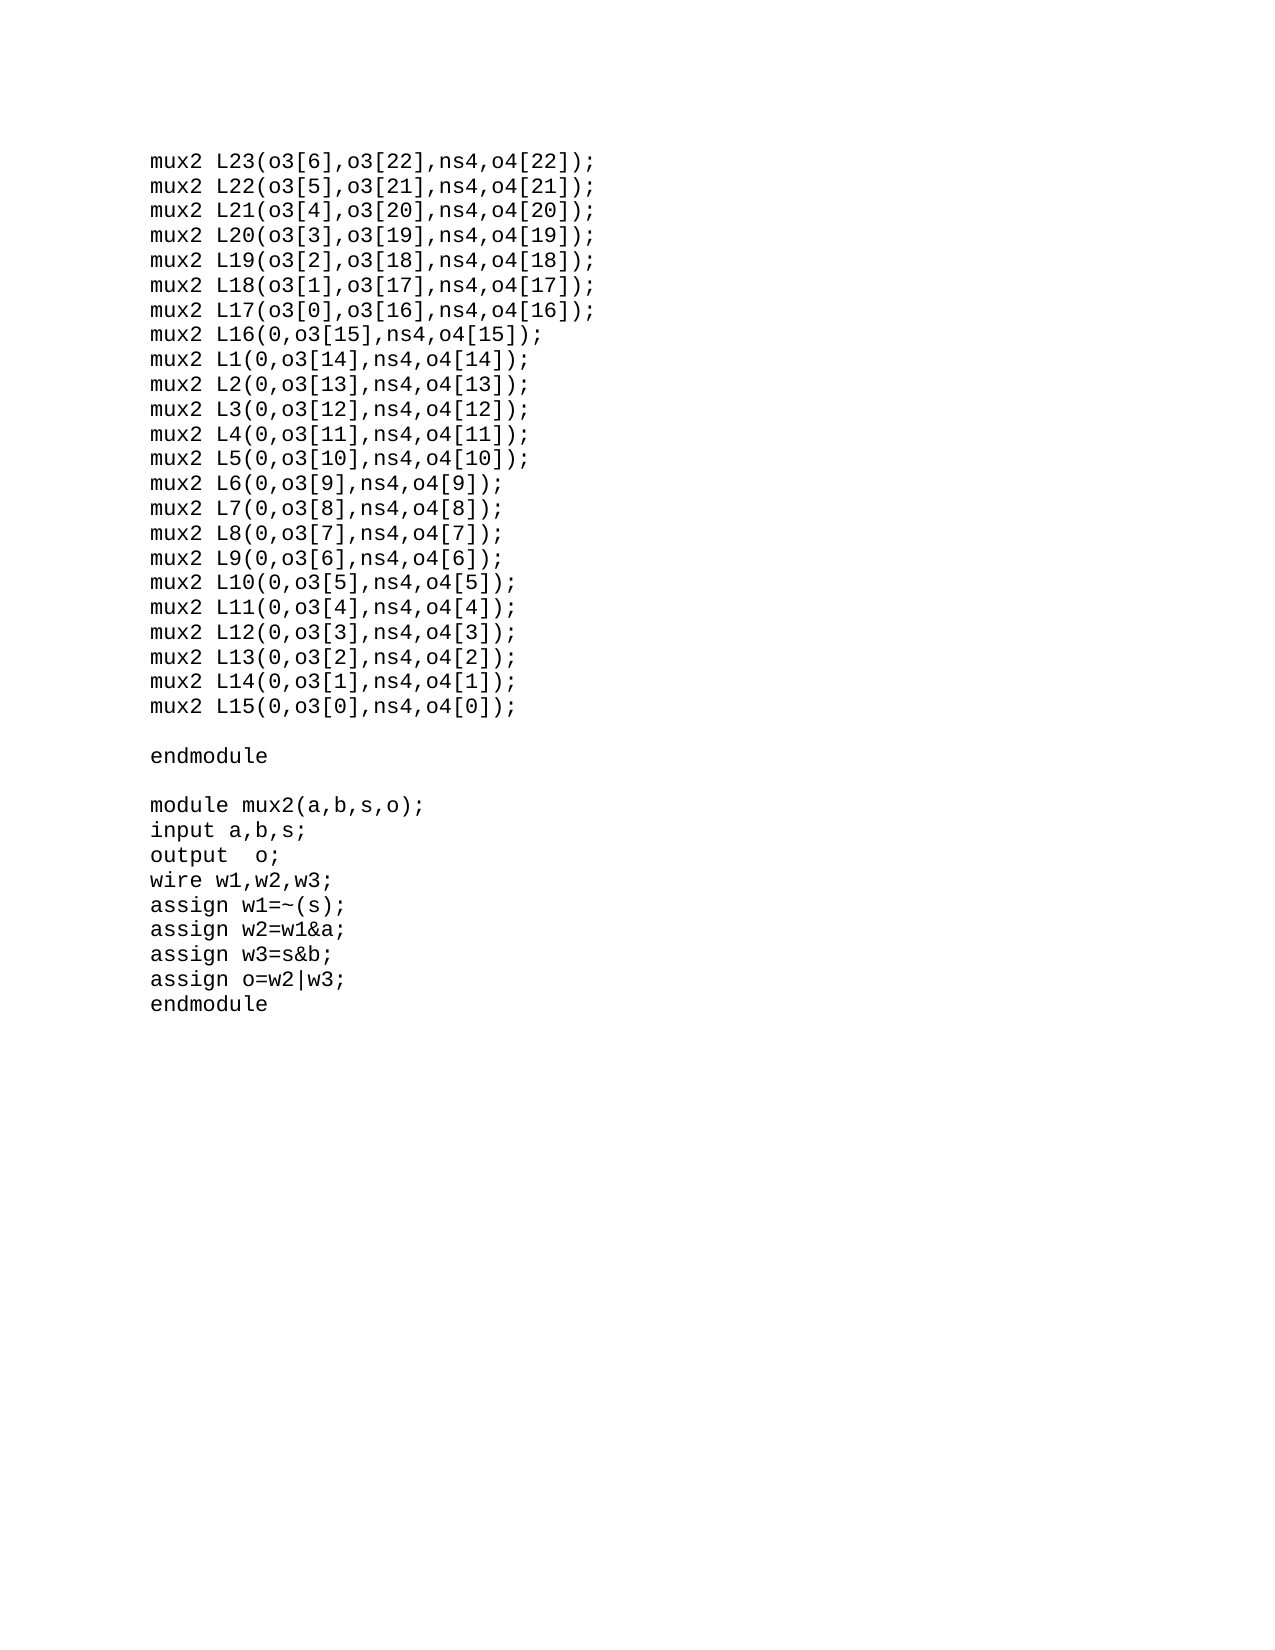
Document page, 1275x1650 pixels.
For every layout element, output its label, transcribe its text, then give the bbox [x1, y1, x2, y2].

text mux2 L20(o3[3],o3[19],ns4,o4[19]); [150, 224, 1125, 249]
text mux2 L5(0,o3[10],ns4,o4[10]); [150, 447, 1125, 472]
text mux2 L1(0,o3[14],ns4,o4[14]); [150, 348, 1125, 373]
text assign o=w2|w3; [150, 968, 1125, 993]
text mux2 L15(0,o3[0],ns4,o4[0]); [150, 695, 1125, 720]
text input a,b,s; [150, 819, 1125, 844]
text mux2 L3(0,o3[12],ns4,o4[12]); [150, 398, 1125, 423]
text mux2 L11(0,o3[4],ns4,o4[4]); [150, 596, 1125, 621]
text wire w1,w2,w3; [150, 869, 1125, 894]
text mux2 L16(0,o3[15],ns4,o4[15]); [150, 323, 1125, 348]
text assign w2=w1&a; [150, 918, 1125, 943]
text mux2 L21(o3[4],o3[20],ns4,o4[20]); [150, 199, 1125, 224]
text mux2 L23(o3[6],o3[22],ns4,o4[22]); [150, 150, 1125, 175]
text mux2 L7(0,o3[8],ns4,o4[8]); [150, 497, 1125, 522]
text mux2 L2(0,o3[13],ns4,o4[13]); [150, 373, 1125, 398]
text mux2 L8(0,o3[7],ns4,o4[7]); [150, 522, 1125, 547]
text endmodule [150, 745, 1125, 770]
text assign w1=~(s); [150, 894, 1125, 918]
text mux2 L18(o3[1],o3[17],ns4,o4[17]); [150, 274, 1125, 299]
text mux2 L17(o3[0],o3[16],ns4,o4[16]); [150, 299, 1125, 323]
text mux2 L12(0,o3[3],ns4,o4[3]); [150, 621, 1125, 646]
text mux2 L19(o3[2],o3[18],ns4,o4[18]); [150, 249, 1125, 274]
text output o; [150, 844, 1125, 869]
text mux2 L9(0,o3[6],ns4,o4[6]); [150, 547, 1125, 571]
text module mux2(a,b,s,o); [150, 794, 1125, 819]
text mux2 L13(0,o3[2],ns4,o4[2]); [150, 646, 1125, 671]
text mux2 L10(0,o3[5],ns4,o4[5]); [150, 571, 1125, 596]
text mux2 L22(o3[5],o3[21],ns4,o4[21]); [150, 175, 1125, 199]
text endmodule [150, 993, 1125, 1018]
text mux2 L4(0,o3[11],ns4,o4[11]); [150, 423, 1125, 447]
text mux2 L6(0,o3[9],ns4,o4[9]); [150, 472, 1125, 497]
text mux2 L14(0,o3[1],ns4,o4[1]); [150, 671, 1125, 695]
text assign w3=s&b; [150, 943, 1125, 968]
